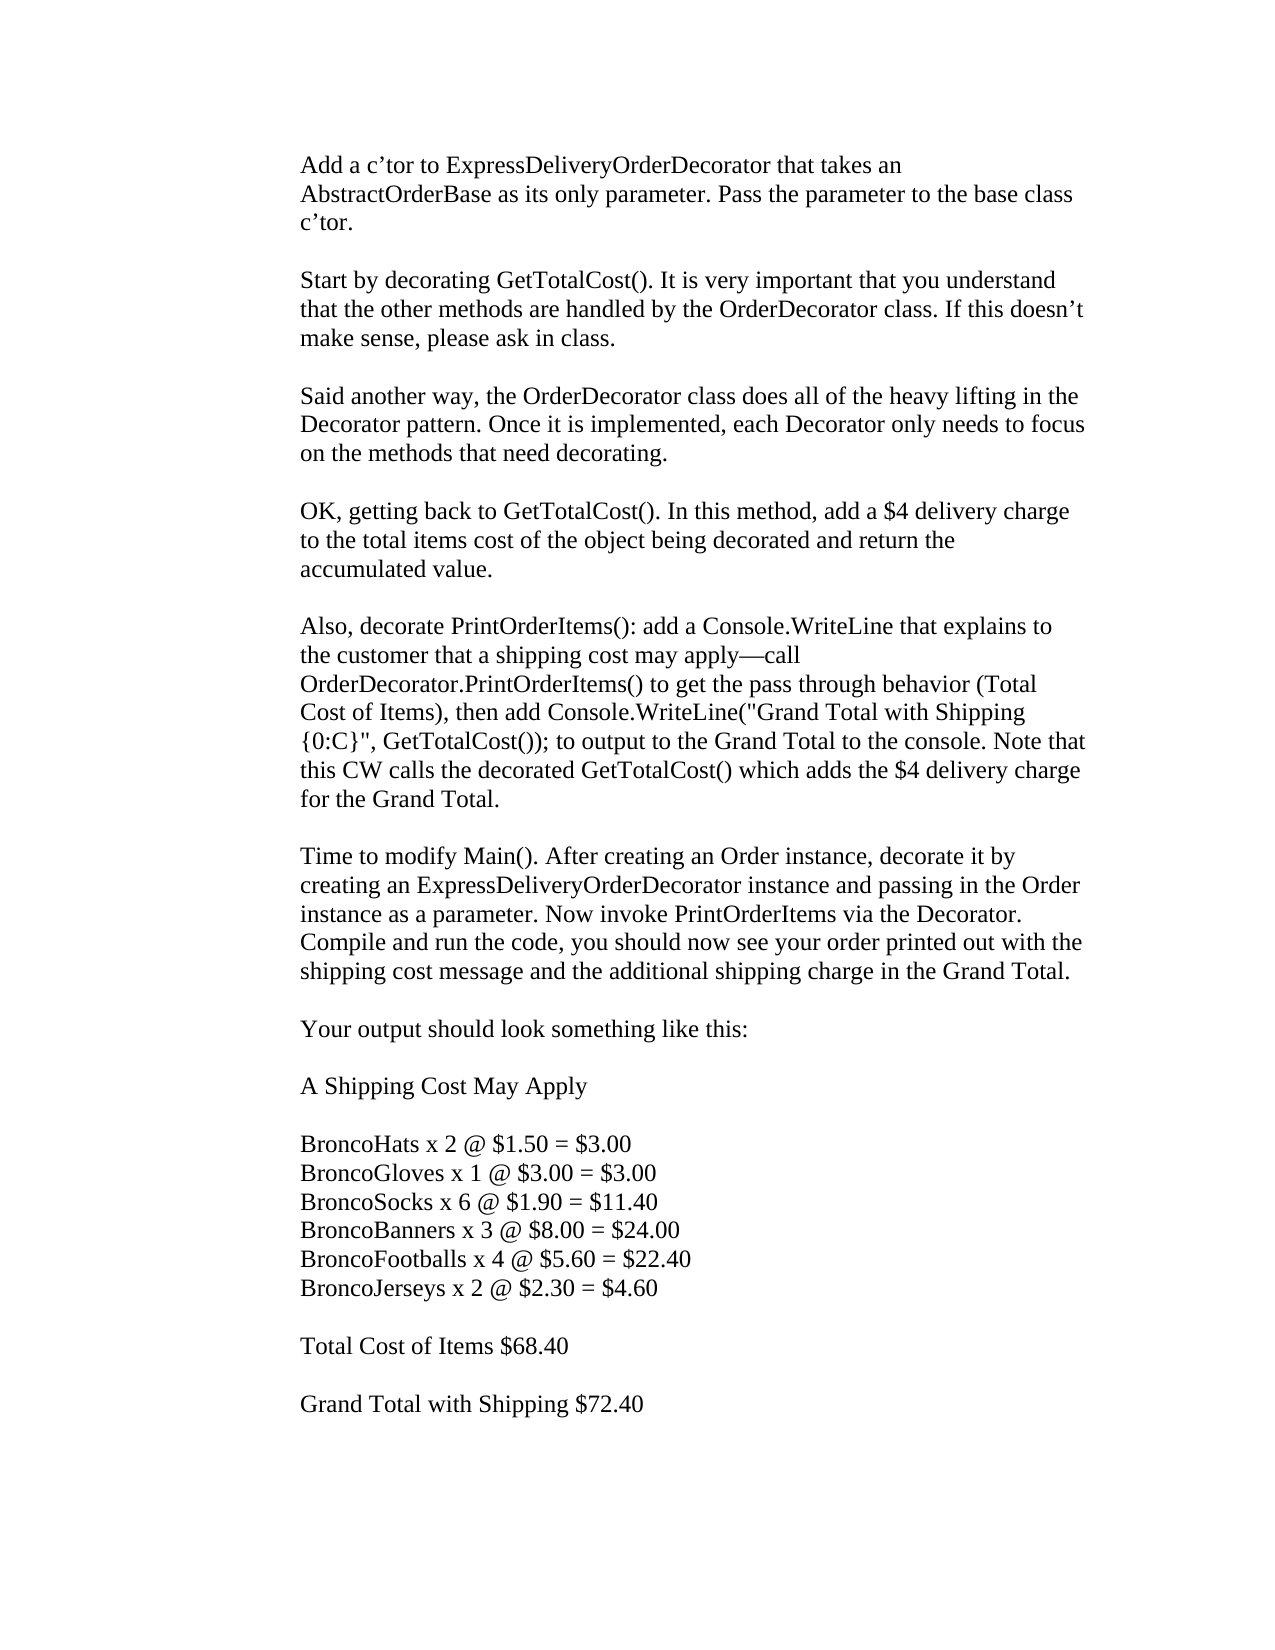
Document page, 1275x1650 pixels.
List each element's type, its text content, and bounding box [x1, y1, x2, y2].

text Total Cost of Items $68.40 [300, 1331, 1087, 1359]
text Start by decorating GetTotalCost(). It is very important that you understand that the other methods are handled by the OrderDecorator class. If this doesn’t make sense, please ask in class. [300, 265, 1087, 352]
text BroncoHats x 2 @ $1.50 = $3.00 BroncoGloves x 1 @ $3.00 = $3.00 BroncoSocks x 6 @ $1.90 = $11.40 BroncoBanners x 3 @ $8.00 = $24.00 BroncoFootballs x 4 @ $5.60 = $22.40 BroncoJerseys x 2 @ $2.30 = $4.60 [300, 1129, 1087, 1302]
text OK, getting back to GetTotalCost(). In this method, add a $4 delivery charge to the total items cost of the object being decorated and return the accumulated value. Also, decorate PrintOrderItems(): add a Console.WriteLine that explains to the customer that a shipping cost may apply—call OrderDecorator.PrintOrderItems() to get the pass through behavior (Total Cost of Items), then add Console.WriteLine("Grand Total with Shipping {0:C}", GetTotalCost()); to output to the Grand Total to the console. Note that this CW calls the decorated GetTotalCost() which adds the $4 delivery charge for the Grand Total. Time to modify Main(). After creating an Order instance, decorate it by creating an ExpressDeliveryOrderDecorator instance and passing in the Order instance as a parameter. Now invoke PrintOrderItems via the Decorator. Compile and run the code, you should now see your order printed out with the shipping cost message and the additional shipping charge in the Grand Total. Your output should look something like this: A Shipping Cost May Apply [300, 496, 1087, 1100]
text Grand Total with Shipping $72.40 [300, 1389, 1087, 1417]
text Add a c’tor to ExpressDeliveryOrderDecorator that takes an AbstractOrderBase as its only parameter. Pass the parameter to the base class c’tor. [300, 150, 1087, 236]
text Said another way, the OrderDecorator class does all of the heavy lifting in the Decorator pattern. Once it is implemented, each Decorator only needs to focus on the methods that need decorating. [300, 381, 1087, 467]
